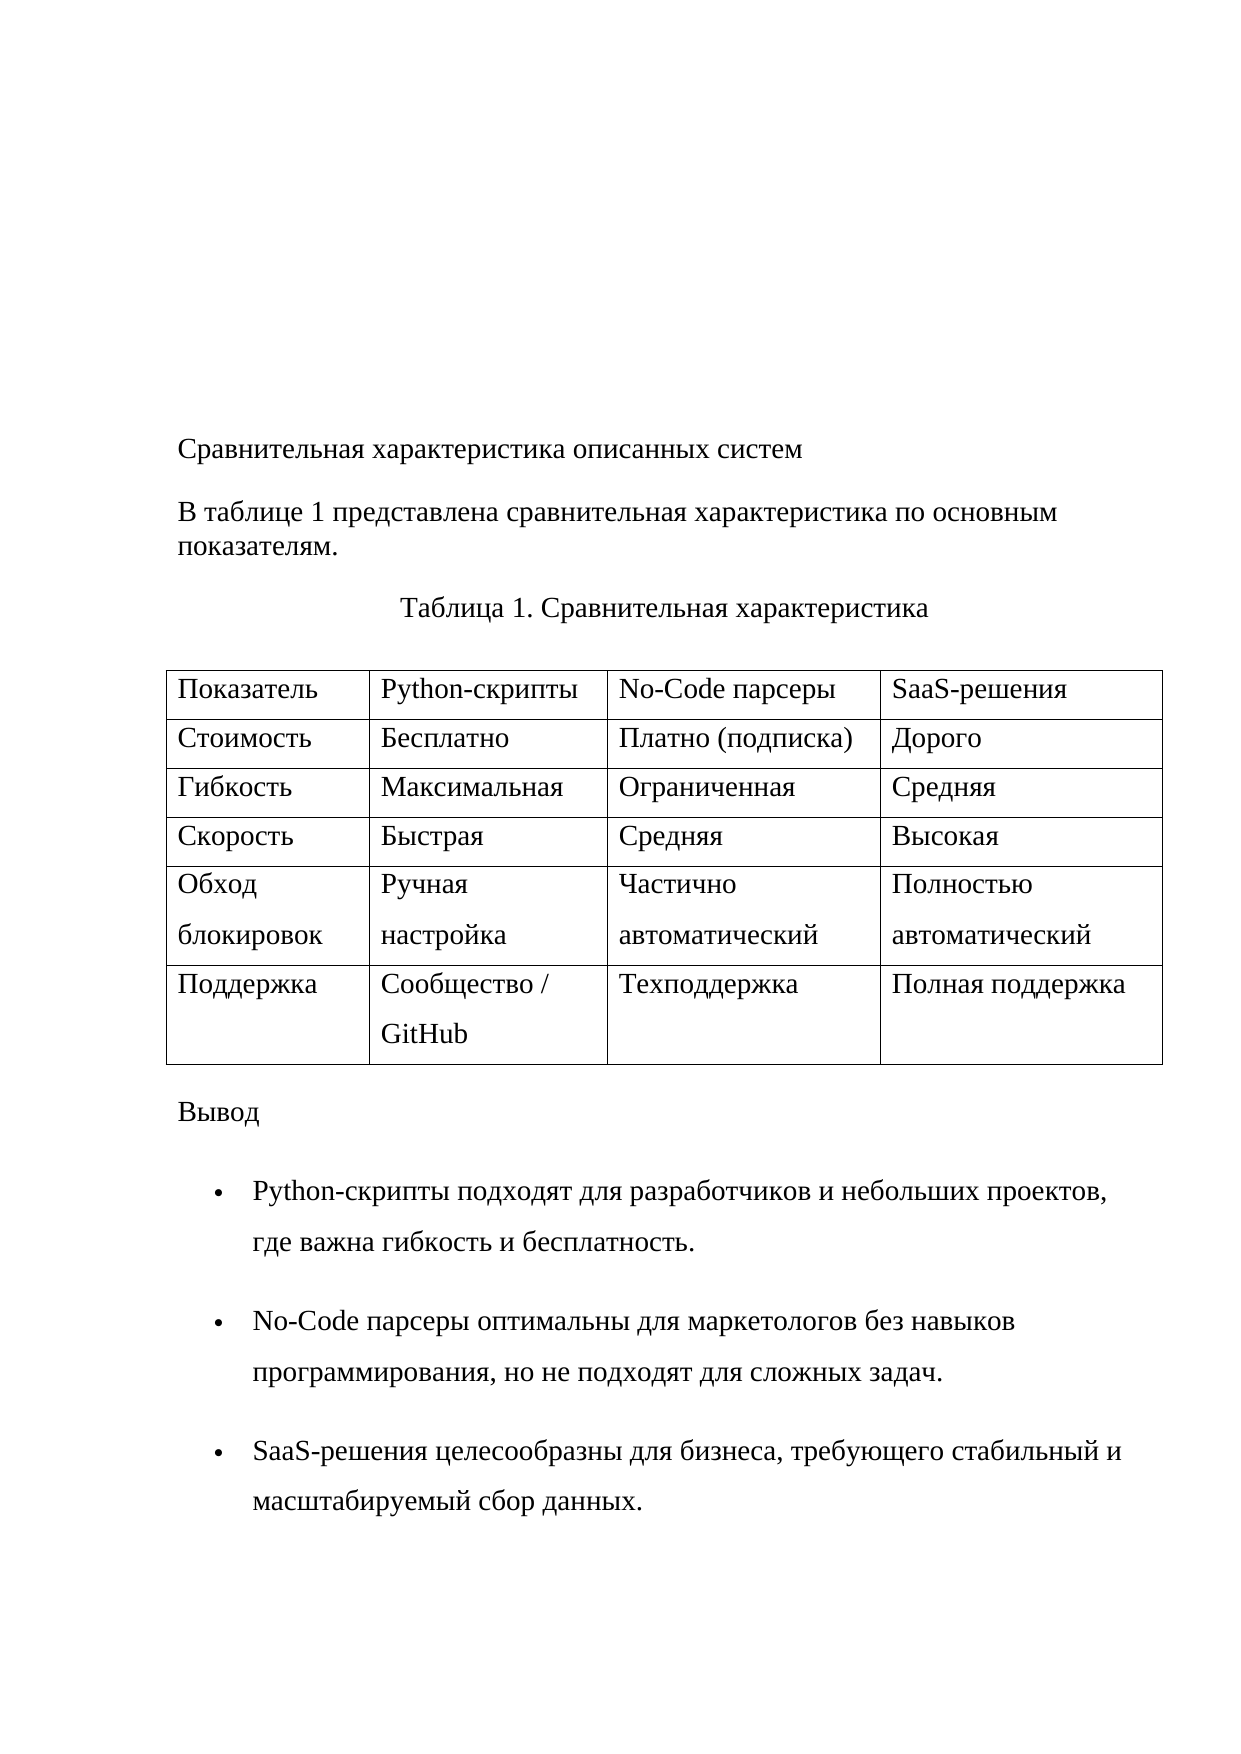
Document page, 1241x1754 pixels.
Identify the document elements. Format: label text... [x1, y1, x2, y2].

table_cell Средняя [608, 818, 880, 866]
table_header SaaS-решения [881, 671, 1162, 719]
table_cell Поддержка [167, 966, 369, 1064]
table_header Python-скрипты [370, 671, 607, 719]
table_cell Ограниченная [608, 769, 880, 817]
table_header Показатель [167, 671, 369, 719]
table_cell Платно (подписка) [608, 720, 880, 768]
text В таблице 1 представлена сравнительная характеристика по основным показателям. [177, 494, 1152, 561]
table_cell Скорость [167, 818, 369, 866]
table_cell Обход блокировок [167, 867, 369, 965]
text Сравнительная характеристика описанных систем [177, 432, 1152, 465]
list No-Code парсеры оптимальны для маркетологов без навыков программирования, но не подходят для сложных задач. [215, 1303, 1152, 1387]
table_cell Частично автоматический [608, 867, 880, 965]
list Python-скрипты подходят для разработчиков и небольших проектов, где важна гибкость и бесплатность. [215, 1173, 1152, 1257]
list SaaS-решения целесообразны для бизнеса, требующего стабильный и масштабируемый сбор данных. [215, 1433, 1152, 1517]
table_cell Быстрая [370, 818, 607, 866]
table_cell Дорого [881, 720, 1162, 768]
table_cell Сообщество / GitHub [370, 966, 607, 1064]
table_cell Бесплатно [370, 720, 607, 768]
table_cell Максимальная [370, 769, 607, 817]
table_cell Полностью автоматический [881, 867, 1162, 965]
table_cell Высокая [881, 818, 1162, 866]
table_header No-Code парсеры [608, 671, 880, 719]
table_cell Полная поддержка [881, 966, 1162, 1064]
text Вывод [177, 1094, 1152, 1128]
table_cell Ручная настройка [370, 867, 607, 965]
text Таблица 1. Сравнительная характеристика [177, 591, 1152, 624]
table_cell Техподдержка [608, 966, 880, 1064]
table_cell Гибкость [167, 769, 369, 817]
table_cell Средняя [881, 769, 1162, 817]
table_cell Стоимость [167, 720, 369, 768]
